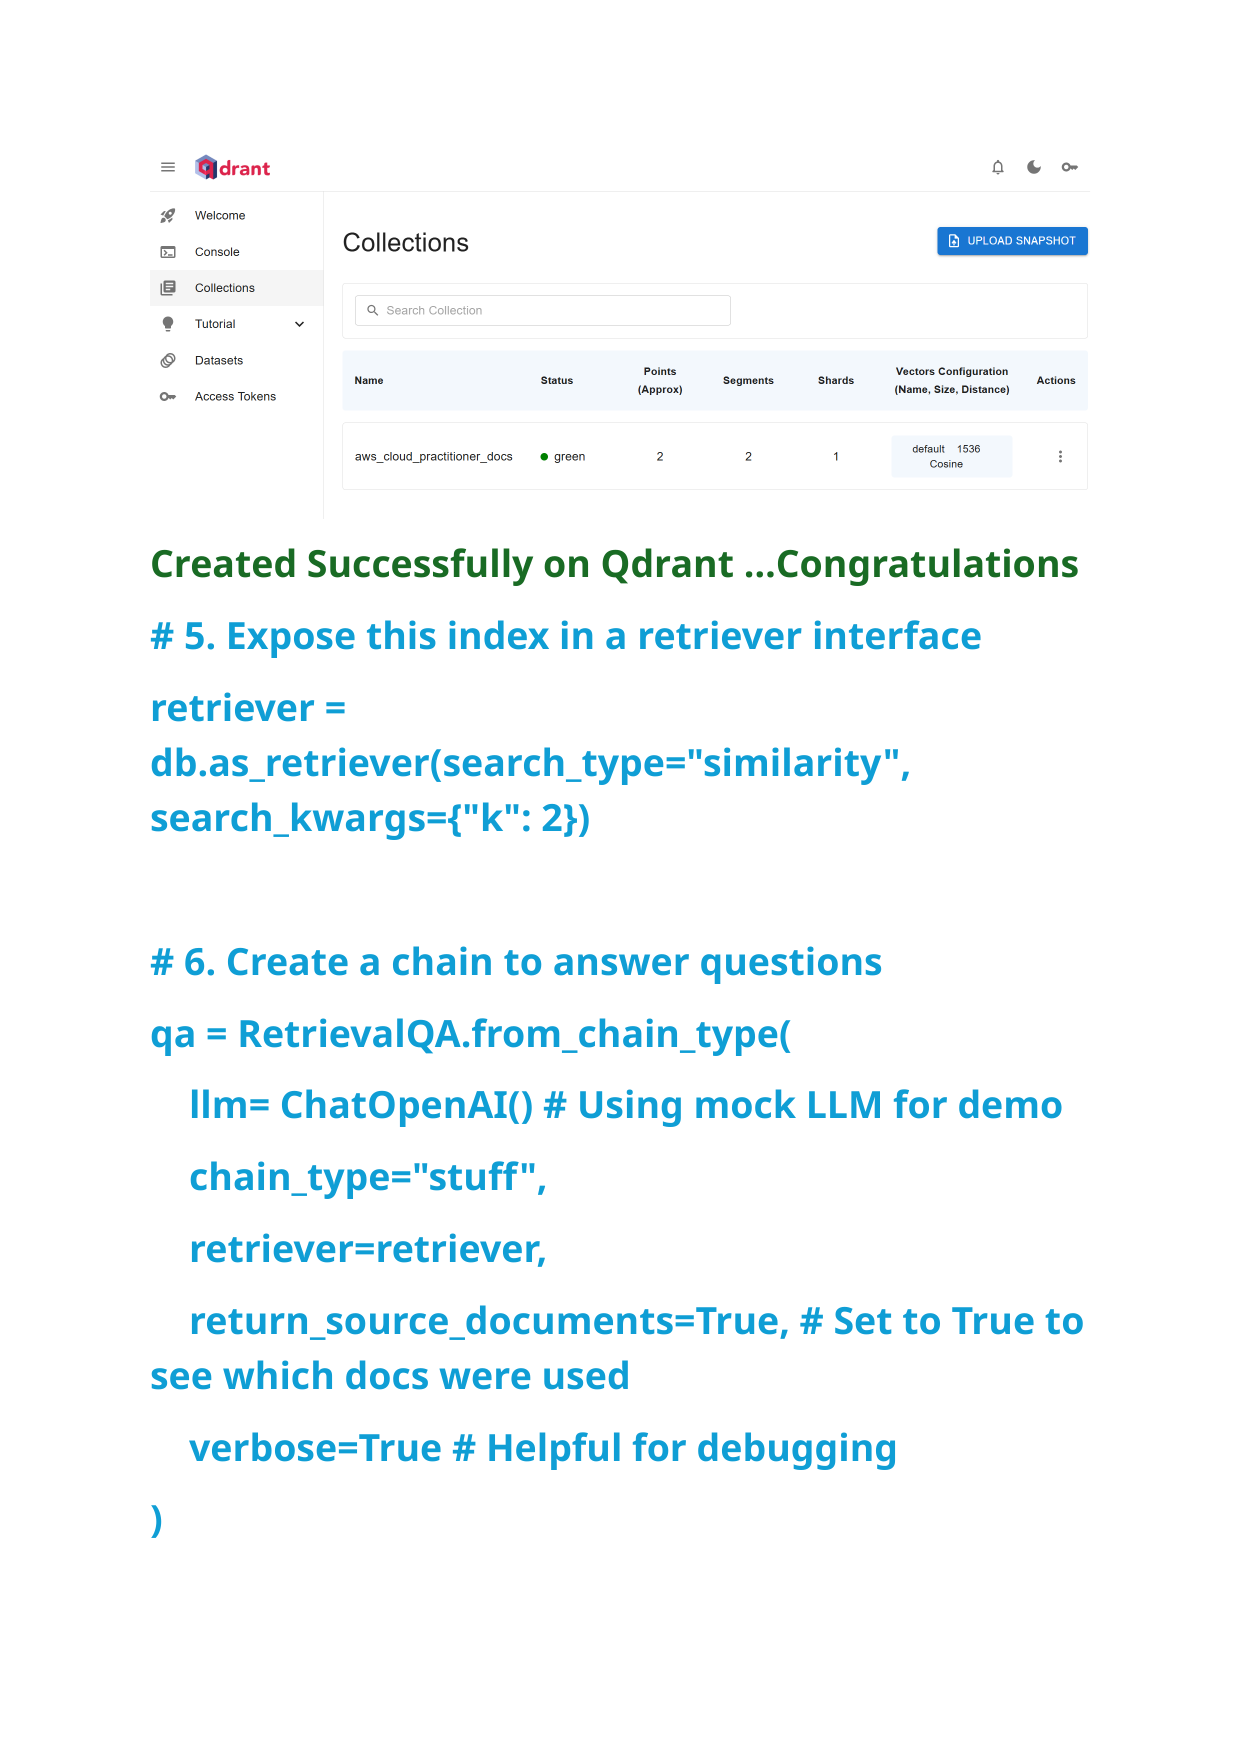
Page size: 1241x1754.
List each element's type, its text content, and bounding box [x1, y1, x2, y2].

text retriever=retriever, [150, 1222, 1090, 1273]
text # 6. Create a chain to answer questions [150, 935, 1090, 986]
text retriever = db.as_retriever(search_type="similarity", search_kwargs={"k": 2}) [150, 681, 1090, 843]
text chain_type="stuff", [150, 1150, 1090, 1201]
text Created Successfully on Qdrant …Congratulations [150, 538, 1090, 589]
text qa = RetrievalQA.from_chain_type( [150, 1007, 1090, 1058]
text ) [150, 1493, 1090, 1544]
picture [150, 150, 1091, 519]
text return_source_documents=True, # Set to True to see which docs were used [150, 1294, 1090, 1400]
text llm= ChatOpenAI() # Using mock LLM for demo [150, 1079, 1090, 1130]
text verbose=True # Helpful for debugging [150, 1421, 1090, 1472]
text # 5. Expose this index in a retriever interface [150, 609, 1090, 661]
